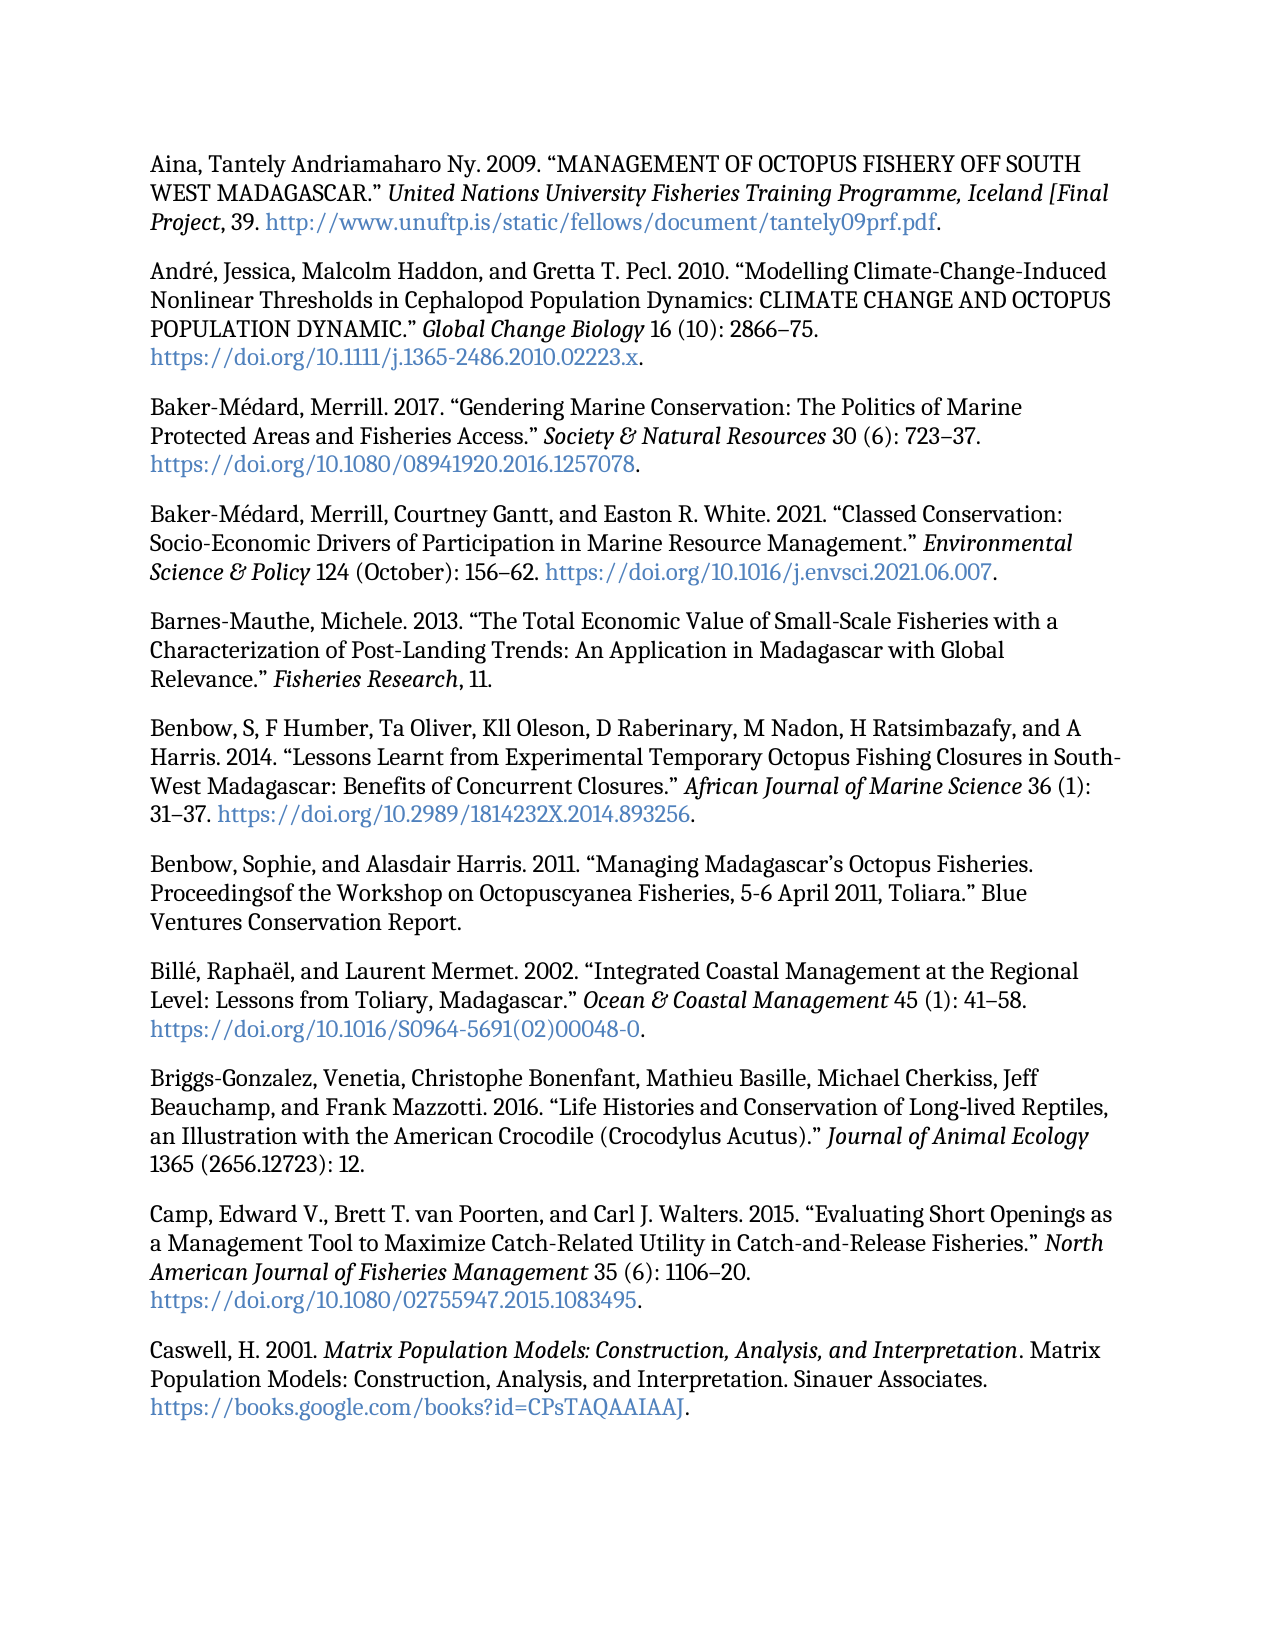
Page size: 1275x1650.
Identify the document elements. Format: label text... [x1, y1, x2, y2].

text Baker-Médard, Merrill. 2017. “Gendering Marine Conservation: The Politics of Marine Protected Areas and Fisheries Access.” Society & Natural Resources 30 (6): 723–37. https://doi.org/10.1080/08941920.2016.1257078. [150, 393, 1125, 479]
text Barnes-Mauthe, Michele. 2013. “The Total Economic Value of Small-Scale Fisheries with a Characterization of Post-Landing Trends: An Application in Madagascar with Global Relevance.” Fisheries Research, 11. [150, 607, 1125, 693]
text Briggs-Gonzalez, Venetia, Christophe Bonenfant, Mathieu Basille, Michael Cherkiss, Jeff Beauchamp, and Frank Mazzotti. 2016. “Life Histories and Conservation of Long‐lived Reptiles, an Illustration with the American Crocodile (Crocodylus Acutus).” Journal of Animal Ecology 1365 (2656.12723): 12. [150, 1064, 1125, 1179]
text Benbow, S, F Humber, Ta Oliver, Kll Oleson, D Raberinary, M Nadon, H Ratsimbazafy, and A Harris. 2014. “Lessons Learnt from Experimental Temporary Octopus Fishing Closures in South-West Madagascar: Benefits of Concurrent Closures.” African Journal of Marine Science 36 (1): 31–37. https://doi.org/10.2989/1814232X.2014.893256. [150, 714, 1125, 829]
text André, Jessica, Malcolm Haddon, and Gretta T. Pecl. 2010. “Modelling Climate-Change-Induced Nonlinear Thresholds in Cephalopod Population Dynamics: CLIMATE CHANGE AND OCTOPUS POPULATION DYNAMIC.” Global Change Biology 16 (10): 2866–75. https://doi.org/10.1111/j.1365-2486.2010.02223.x. [150, 257, 1125, 372]
text Baker-Médard, Merrill, Courtney Gantt, and Easton R. White. 2021. “Classed Conservation: Socio-Economic Drivers of Participation in Marine Resource Management.” Environmental Science & Policy 124 (October): 156–62. https://doi.org/10.1016/j.envsci.2021.06.007. [150, 500, 1125, 586]
text Caswell, H. 2001. Matrix Population Models: Construction, Analysis, and Interpretation. Matrix Population Models: Construction, Analysis, and Interpretation. Sinauer Associates. https://books.google.com/books?id=CPsTAQAAIAAJ. [150, 1336, 1125, 1422]
text Benbow, Sophie, and Alasdair Harris. 2011. “Managing Madagascar’s Octopus Fisheries. Proceedingsof the Workshop on Octopuscyanea Fisheries, 5-6 April 2011, Toliara.” Blue Ventures Conservation Report. [150, 850, 1125, 936]
text Camp, Edward V., Brett T. van Poorten, and Carl J. Walters. 2015. “Evaluating Short Openings as a Management Tool to Maximize Catch-Related Utility in Catch-and-Release Fisheries.” North American Journal of Fisheries Management 35 (6): 1106–20. https://doi.org/10.1080/02755947.2015.1083495. [150, 1200, 1125, 1315]
text Aina, Tantely Andriamaharo Ny. 2009. “MANAGEMENT OF OCTOPUS FISHERY OFF SOUTH WEST MADAGASCAR.” United Nations University Fisheries Training Programme, Iceland [Final Project, 39. http://www.unuftp.is/static/fellows/document/tantely09prf.pdf. [150, 150, 1125, 236]
text Billé, Raphaël, and Laurent Mermet. 2002. “Integrated Coastal Management at the Regional Level: Lessons from Toliary, Madagascar.” Ocean & Coastal Management 45 (1): 41–58. https://doi.org/10.1016/S0964-5691(02)00048-0. [150, 957, 1125, 1043]
